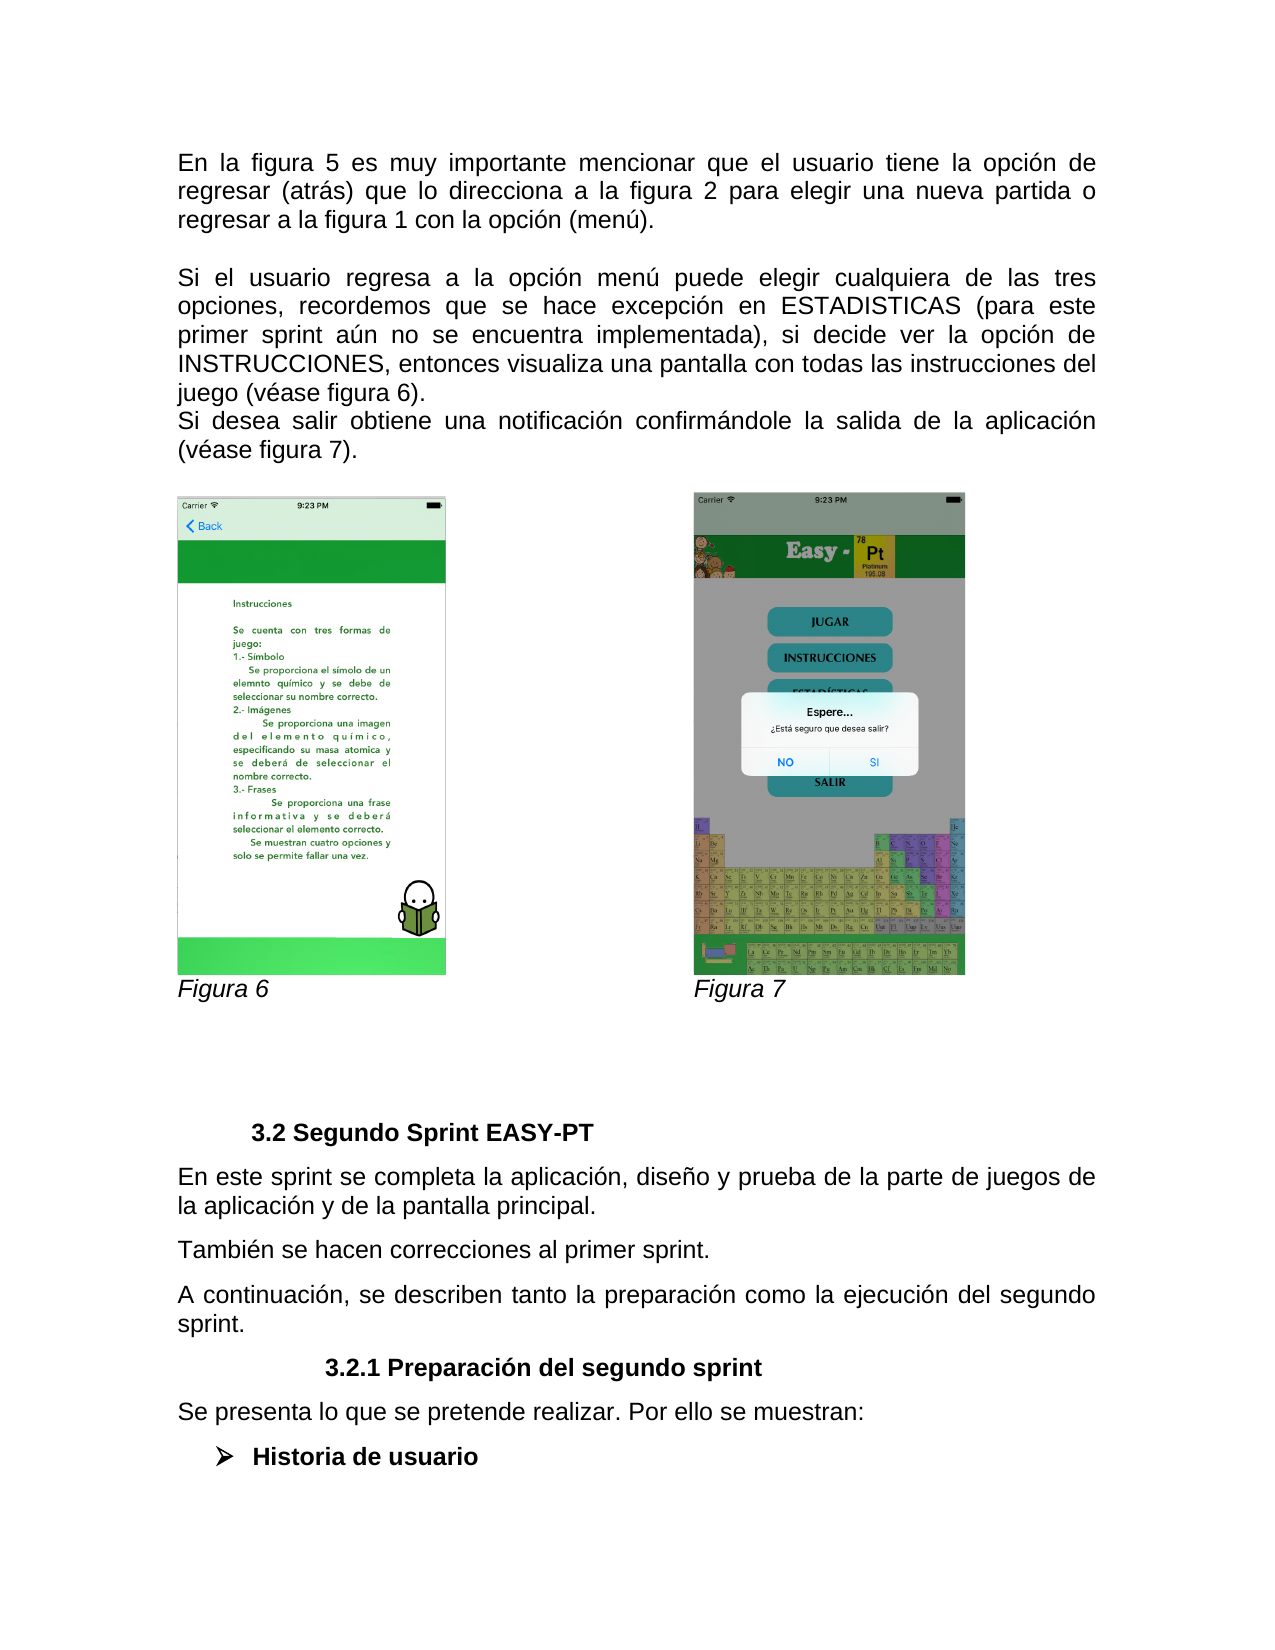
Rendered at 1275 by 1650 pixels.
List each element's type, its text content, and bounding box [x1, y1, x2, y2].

text Se presenta lo que se pretende realizar. Por ello se muestran: [177, 1397, 1098, 1426]
text Si desea salir obtiene una notificación confirmándole la salida de la aplicación (véase figura 7). [177, 406, 1098, 464]
text A continuación, se describen tanto la preparación como la ejecución del segundo sprint. [177, 1280, 1098, 1337]
list Historia de usuario [215, 1442, 1098, 1471]
text 3.2.1 Preparación del segundo sprint [177, 1353, 1098, 1382]
text Figura 6 Figura 7 [177, 974, 1098, 1003]
text En la figura 5 es muy importante mencionar que el usuario tiene la opción de regresar (atrás) que lo direcciona a la figura 2 para elegir una nueva partida o regresar a la figura 1 con la opción (menú). [177, 148, 1098, 234]
text También se hacen correcciones al primer sprint. [177, 1236, 1098, 1264]
text Si el usuario regresa a la opción menú puede elegir cualquiera de las tres opciones, recordemos que se hace excepción en ESTADISTICAS (para este primer sprint aún no se encuentra implementada), si decide ver la opción de INSTRUCCIONES, entonces visualiza una pantalla con todas las instrucciones del juego (véase figura 6). [177, 263, 1098, 406]
text 3.2 Segundo Sprint EASY-PT [177, 1118, 1098, 1147]
picture [693, 492, 966, 975]
text En este sprint se completa la aplicación, diseño y prueba de la parte de juegos de la aplicación y de la pantalla principal. [177, 1162, 1098, 1220]
picture [177, 496, 446, 975]
